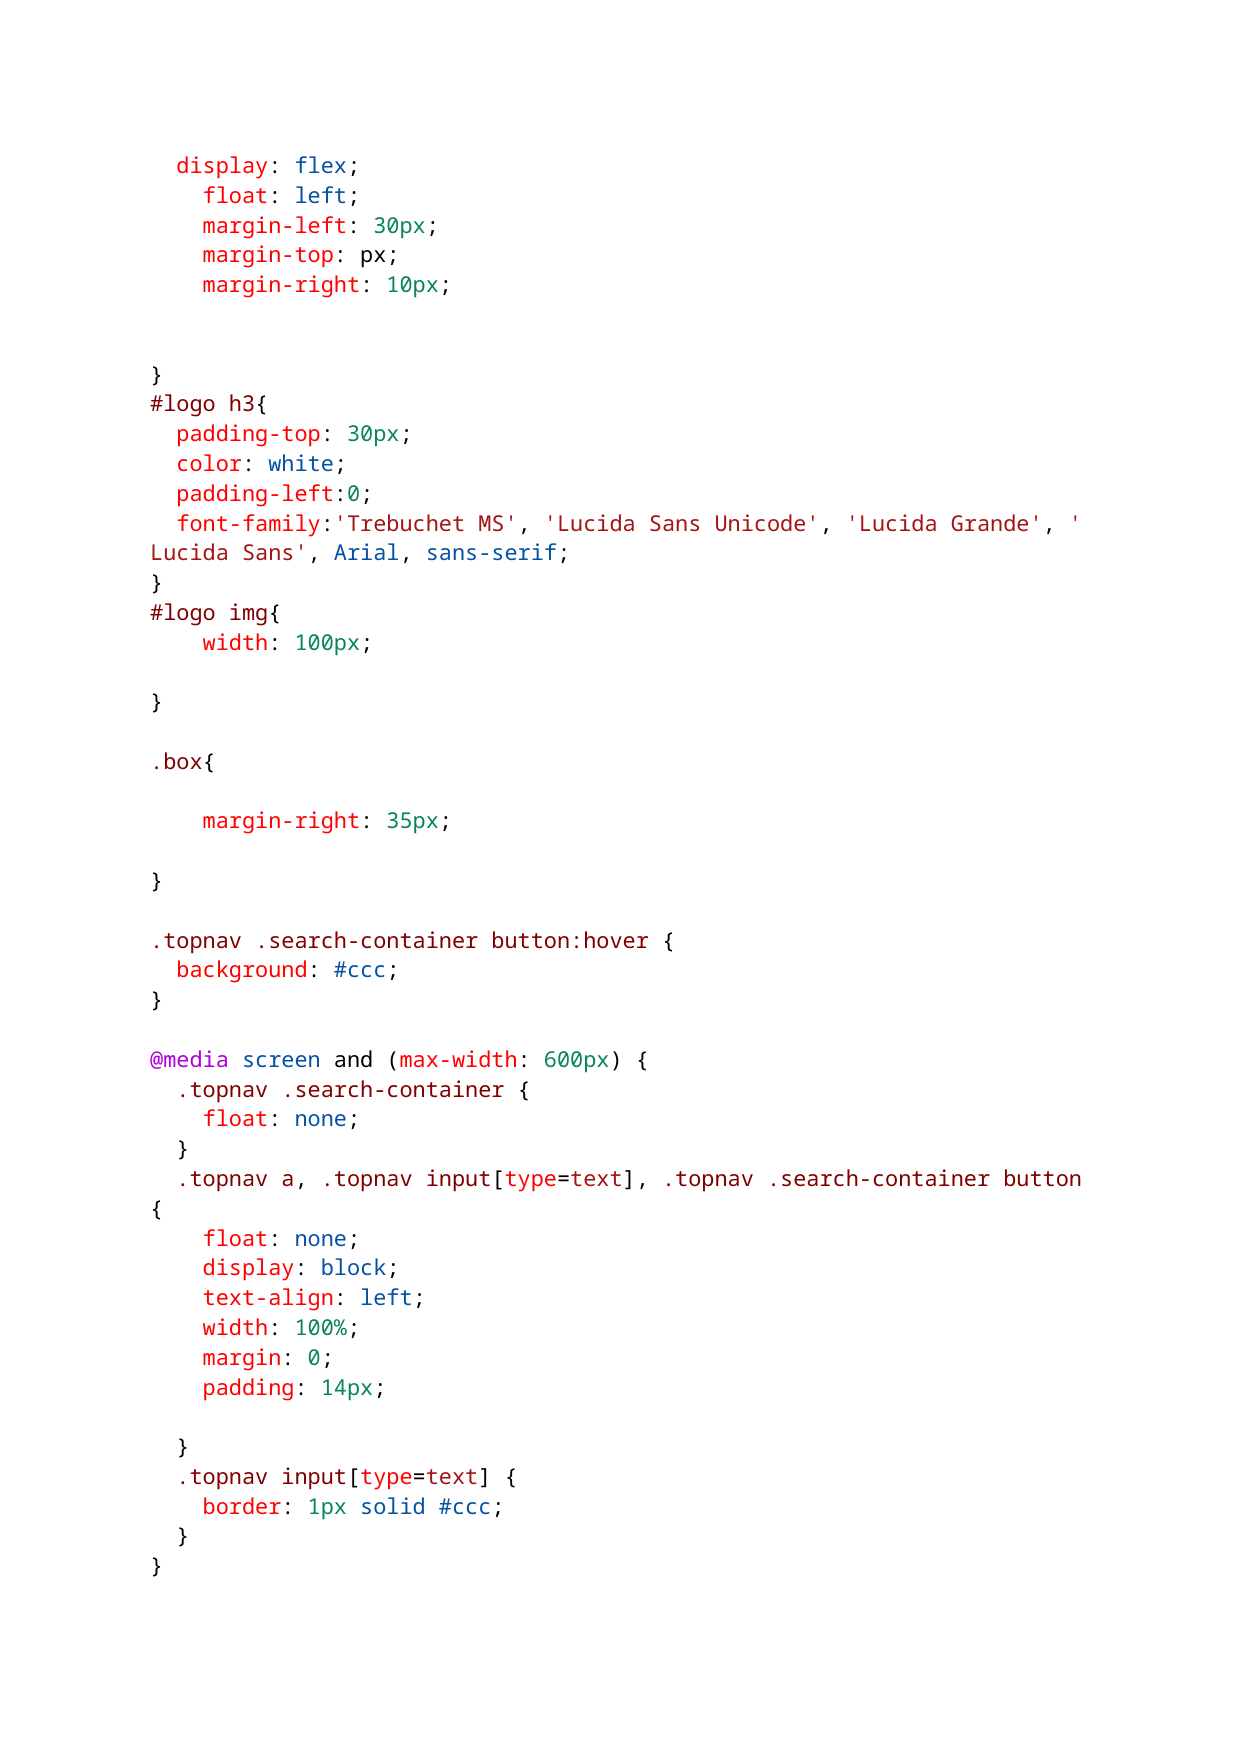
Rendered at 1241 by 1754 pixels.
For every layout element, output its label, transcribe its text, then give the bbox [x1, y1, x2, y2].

text background: #ccc; [150, 954, 1090, 984]
text display: flex; [150, 150, 1090, 180]
text text-align: left; [150, 1282, 1090, 1312]
text #logo img{ [150, 597, 1090, 627]
text } [150, 358, 1090, 388]
text padding-left:0; [150, 478, 1090, 507]
text display: block; [150, 1252, 1090, 1282]
text margin-top: px; [150, 239, 1090, 269]
text } [150, 1520, 1090, 1550]
text } [150, 567, 1090, 597]
text color: white; [150, 448, 1090, 478]
text width: 100%; [150, 1312, 1090, 1342]
text width: 100px; [150, 627, 1090, 656]
text border: 1px solid #ccc; [150, 1491, 1090, 1520]
text margin: 0; [150, 1342, 1090, 1371]
text .box{ [150, 746, 1090, 776]
text font-family:'Trebuchet MS', 'Lucida Sans Unicode', 'Lucida Grande', 'Lucida Sans', Arial, sans-serif; [150, 507, 1090, 567]
text .topnav input[type=text] { [150, 1461, 1090, 1491]
text float: left; [150, 180, 1090, 209]
text padding-top: 30px; [150, 418, 1090, 448]
text float: none; [150, 1222, 1090, 1252]
text } [150, 984, 1090, 1014]
text .topnav .search-container { [150, 1073, 1090, 1103]
text .topnav a, .topnav input[type=text], .topnav .search-container button { [150, 1163, 1090, 1222]
text margin-right: 35px; [150, 805, 1090, 835]
text } [150, 1550, 1090, 1580]
text .topnav .search-container button:hover { [150, 924, 1090, 954]
text padding: 14px; [150, 1371, 1090, 1401]
text } [150, 1133, 1090, 1163]
text } [150, 1431, 1090, 1461]
text margin-right: 10px; [150, 269, 1090, 299]
text float: none; [150, 1103, 1090, 1133]
text } [150, 865, 1090, 895]
text #logo h3{ [150, 388, 1090, 418]
text @media screen and (max-width: 600px) { [150, 1044, 1090, 1073]
text } [150, 686, 1090, 716]
text margin-left: 30px; [150, 209, 1090, 239]
